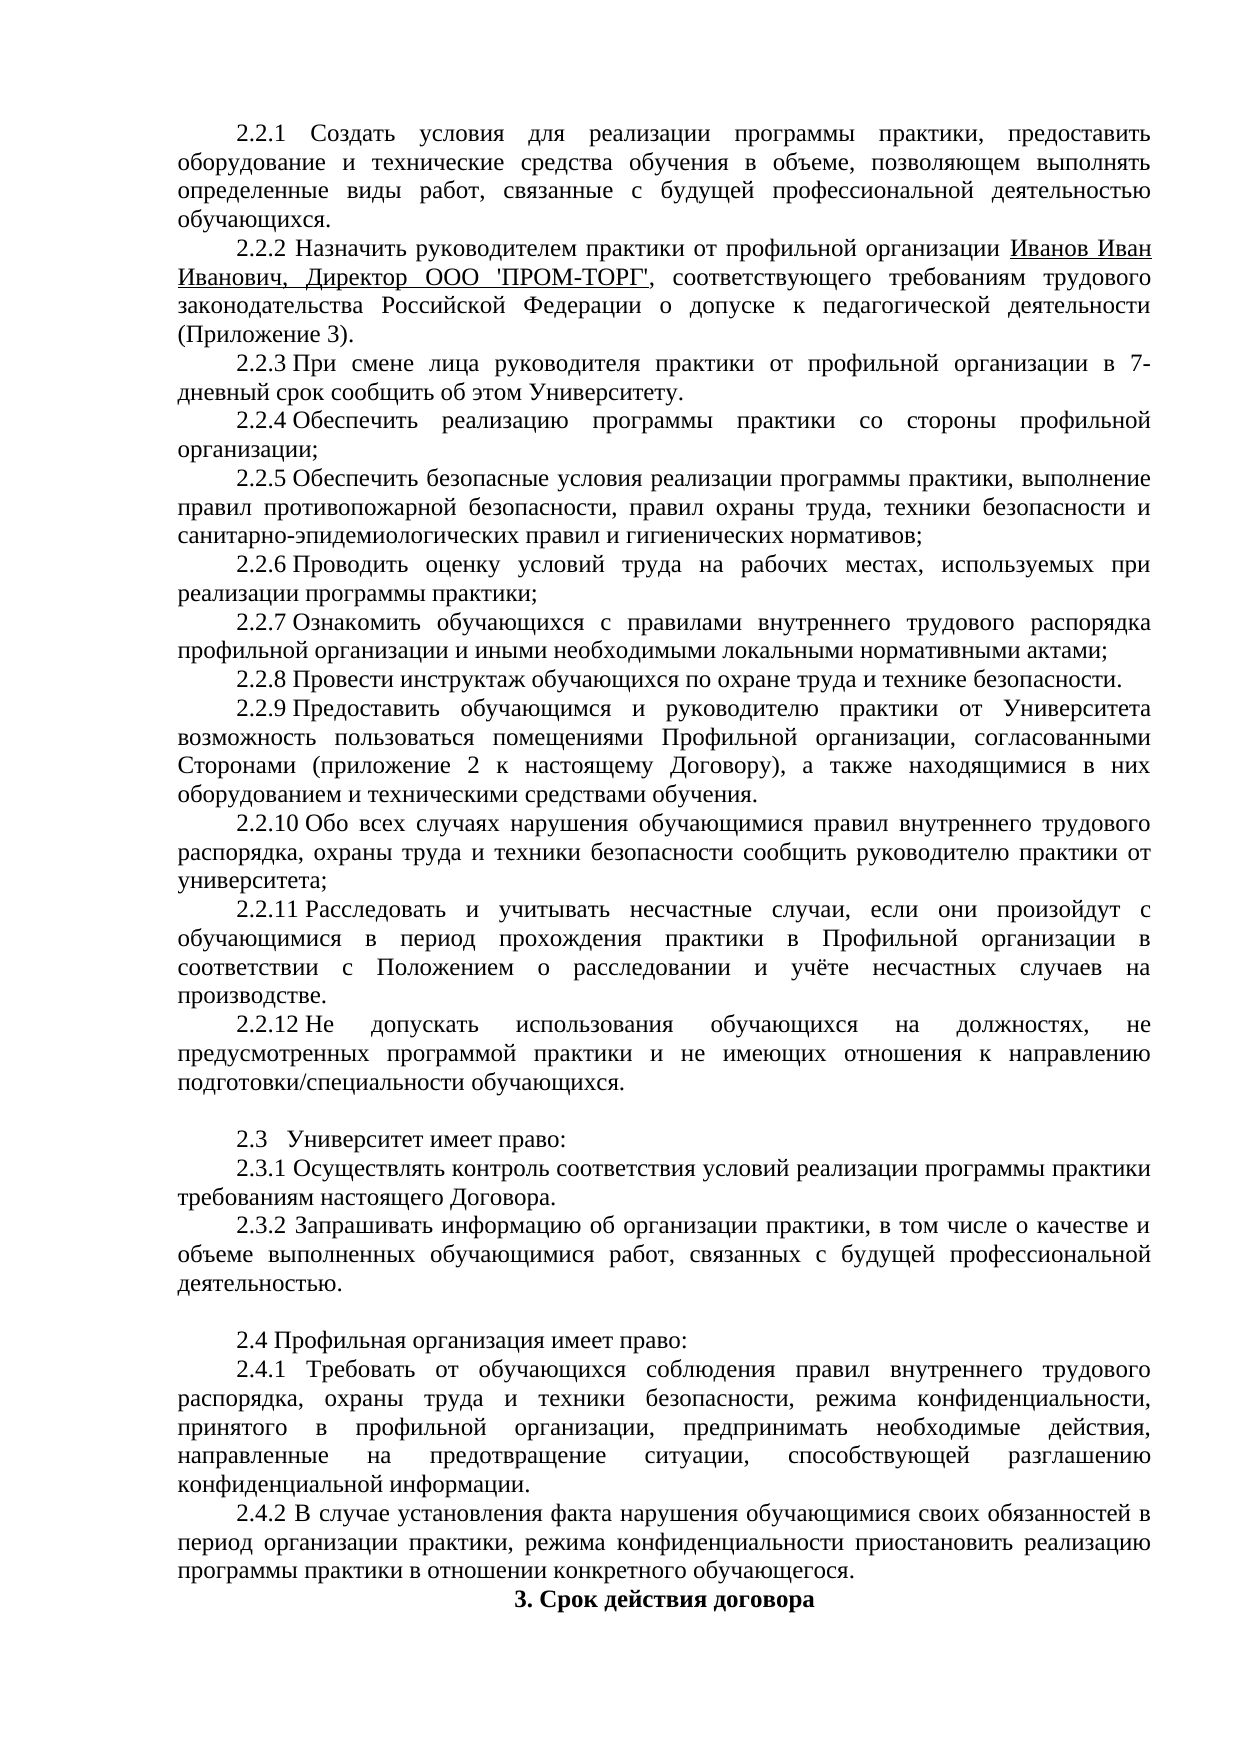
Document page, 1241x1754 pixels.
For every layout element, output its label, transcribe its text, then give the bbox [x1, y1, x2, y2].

list Расследовать и учитывать несчастные случаи, если они произойдут с обучающимися в период прохождения практики в Профильной организации в соответствии с Положением о расследовании и учёте несчастных случаев на производстве. [177, 894, 1152, 1009]
list Профильная организация имеет право: [177, 1326, 1152, 1354]
list Обеспечить безопасные условия реализации программы практики, выполнение правил противопожарной безопасности, правил охраны труда, техники безопасности и санитарно-эпидемиологических правил и гигиенических нормативов; [177, 463, 1152, 549]
list Предоставить обучающимся и руководителю практики от Университета возможность пользоваться помещениями Профильной организации, согласованными Сторонами (приложение 2 к настоящему Договору), а также находящимися в них оборудованием и техническими средствами обучения. [177, 693, 1152, 808]
list Обеспечить реализацию программы практики со стороны профильной организации; [177, 406, 1152, 463]
text 2.3.2 Запрашивать информацию об организации практики, в том числе о качестве и объеме выполненных обучающимися работ, связанных с будущей профессиональной деятельностью. [177, 1211, 1152, 1297]
list Ознакомить обучающихся с правилами внутреннего трудового распорядка профильной организации и иными необходимыми локальными нормативными актами; [177, 607, 1152, 664]
text 2.3.1 Осуществлять контроль соответствия условий реализации программы практики требованиям настоящего Договора. [177, 1153, 1152, 1211]
list Проводить оценку условий труда на рабочих местах, используемых при реализации программы практики; [177, 549, 1152, 607]
list Университет имеет право: [177, 1124, 1152, 1153]
text 2.2.2 Назначить руководителем практики от профильной организации Иванов Иван Иванович, Директор ООО 'ПРОМ-ТОРГ', соответствующего требованиям трудового законодательства Российской Федерации о допуске к педагогической деятельности (Приложение 3). [177, 233, 1152, 348]
text 2.4.2 В случае установления факта нарушения обучающимися своих обязанностей в период организации практики, режима конфиденциальности приостановить реализацию программы практики в отношении конкретного обучающегося. [177, 1498, 1152, 1584]
text 2.2.1 Создать условия для реализации программы практики, предоставить оборудование и технические средства обучения в объеме, позволяющем выполнять определенные виды работ, связанные с будущей профессиональной деятельностью обучающихся. [177, 118, 1152, 233]
list Не допускать использования обучающихся на должностях, не предусмотренных программой практики и не имеющих отношения к направлению подготовки/специальности обучающихся. [177, 1009, 1152, 1096]
text 3. Срок действия договора [177, 1584, 1152, 1613]
list При смене лица руководителя практики от профильной организации в 7-дневный срок сообщить об этом Университету. [177, 348, 1152, 406]
list Обо всех случаях нарушения обучающимися правил внутреннего трудового распорядка, охраны труда и техники безопасности сообщить руководителю практики от университета; [177, 808, 1152, 894]
text 2.4.1 Требовать от обучающихся соблюдения правил внутреннего трудового распорядка, охраны труда и техники безопасности, режима конфиденциальности, принятого в профильной организации, предпринимать необходимые действия, направленные на предотвращение ситуации, способствующей разглашению конфиденциальной информации. [177, 1354, 1152, 1498]
list Провести инструктаж обучающихся по охране труда и технике безопасности. [177, 664, 1152, 693]
